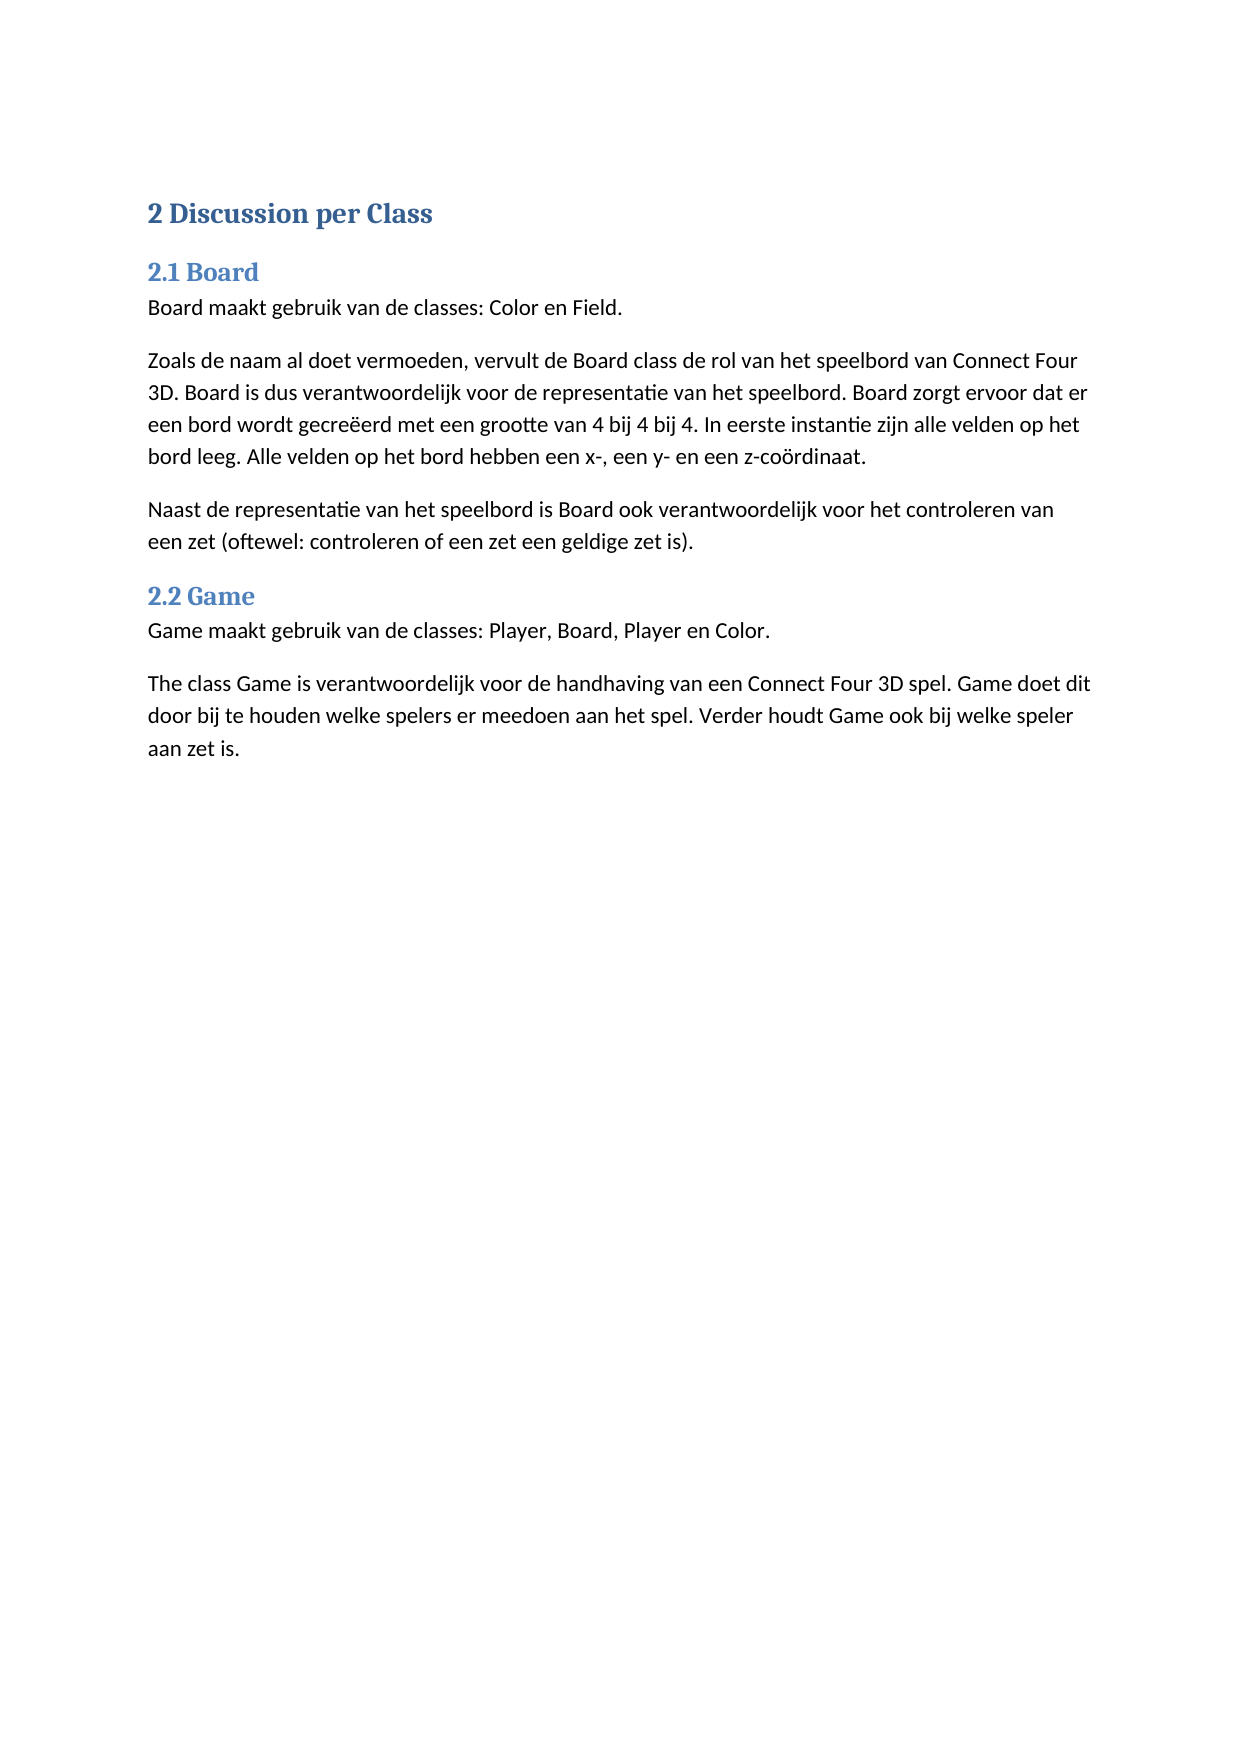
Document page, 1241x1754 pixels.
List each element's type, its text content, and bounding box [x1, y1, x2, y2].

subtitle 2.2 Game [148, 581, 1093, 612]
subtitle 2 Discussion per Class [148, 198, 1093, 231]
text Board maakt gebruik van de classes: Color en Field. [148, 293, 1093, 321]
text Zoals de naam al doet vermoeden, vervult de Board class de rol van het speelbord van Connect Four 3D. Board is dus verantwoordelijk voor de representatie van het speelbord. Board zorgt ervoor dat er een bord wordt gecreëerd met een grootte van 4 bij 4 bij 4. In eerste instantie zijn alle velden op het bord leeg. Alle velden op het bord hebben een x-, een y- en een z-coördinaat. [148, 346, 1093, 470]
text Game maakt gebruik van de classes: Player, Board, Player en Color. [148, 616, 1093, 644]
text The class Game is verantwoordelijk voor de handhaving van een Connect Four 3D spel. Game doet dit door bij te houden welke spelers er meedoen aan het spel. Verder houdt Game ook bij welke speler aan zet is. [148, 669, 1093, 762]
subtitle 2.1 Board [148, 257, 1093, 288]
text Naast de representatie van het speelbord is Board ook verantwoordelijk voor het controleren van een zet (oftewel: controleren of een zet een geldige zet is). [148, 495, 1093, 556]
